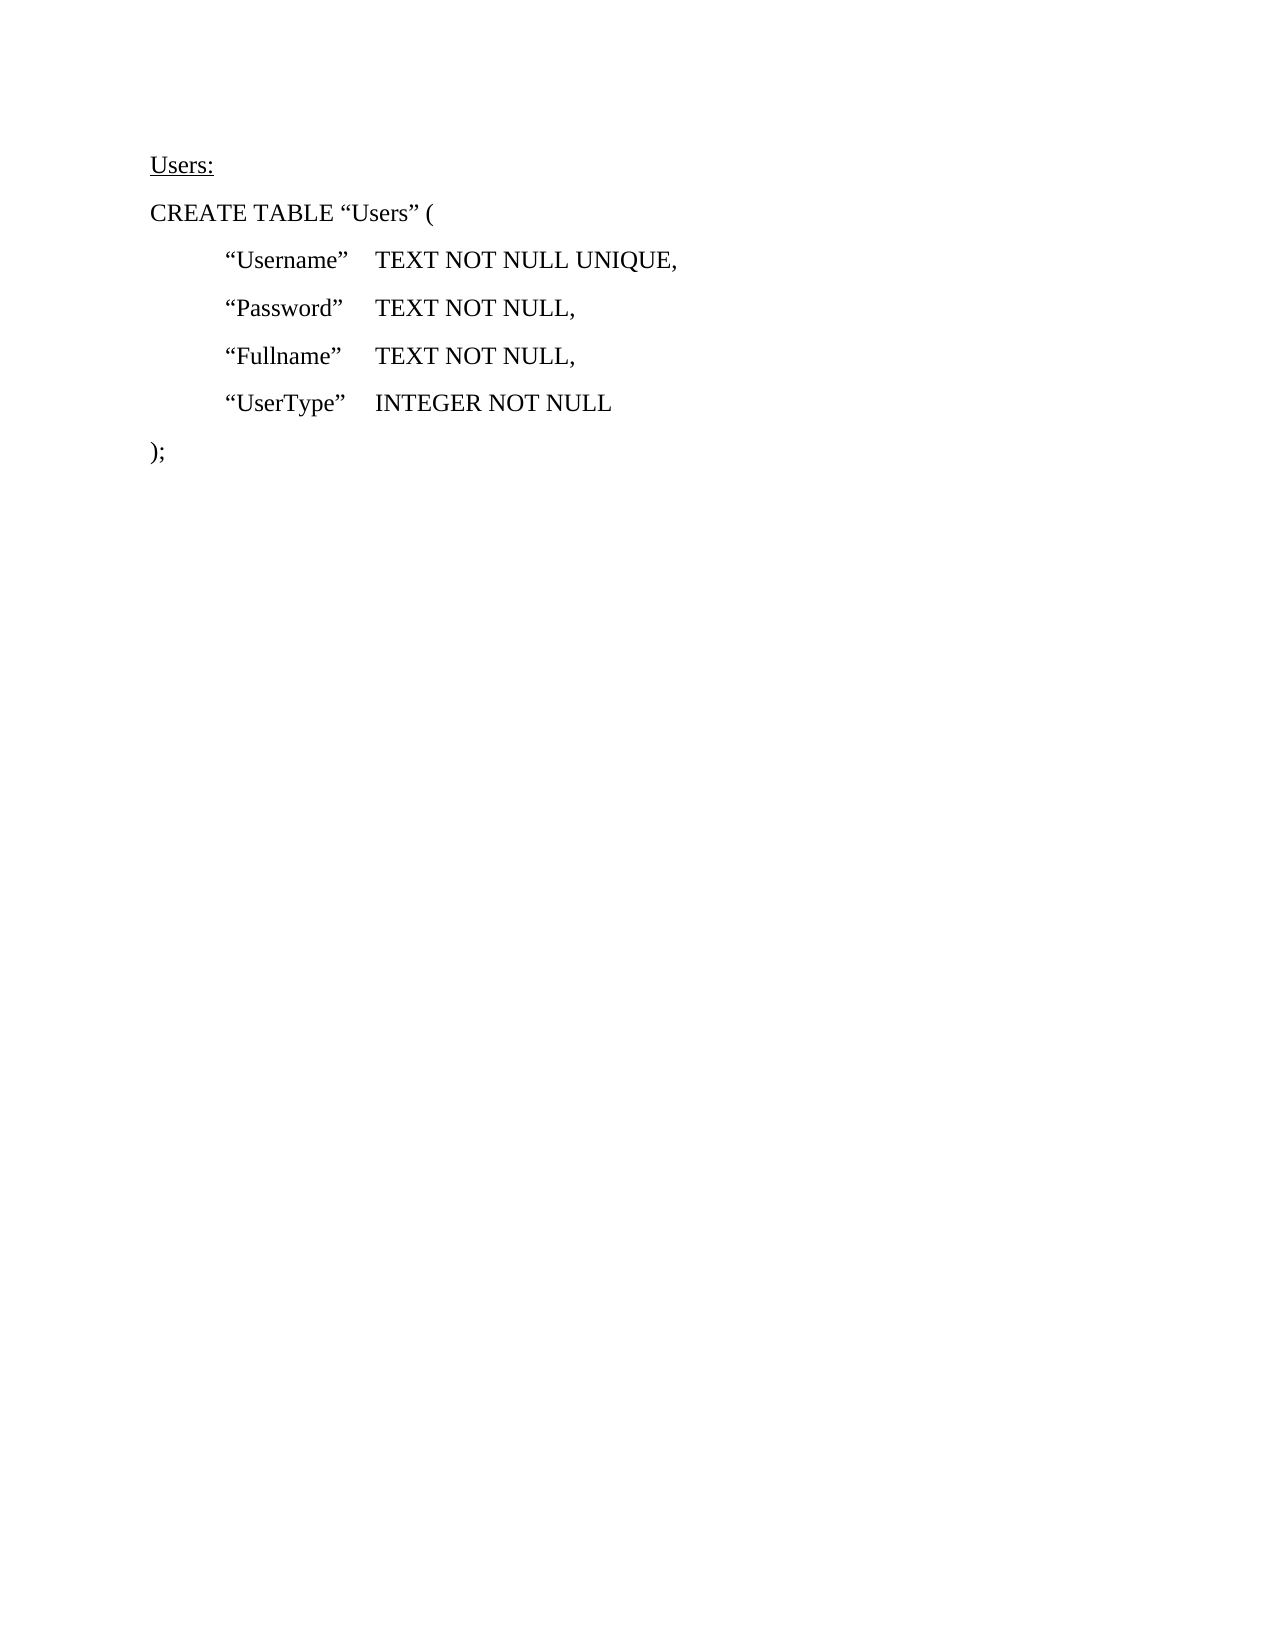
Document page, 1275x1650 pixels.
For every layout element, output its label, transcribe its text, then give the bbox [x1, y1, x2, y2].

text “Username” TEXT NOT NULL UNIQUE, [150, 245, 1125, 274]
text CREATE TABLE “Users” ( [150, 198, 1125, 226]
text Users: [150, 150, 1125, 179]
text ); [150, 436, 1125, 465]
text “Fullname” TEXT NOT NULL, [150, 341, 1125, 369]
text “Password” TEXT NOT NULL, [150, 293, 1125, 322]
text “UserType” INTEGER NOT NULL [150, 388, 1125, 417]
